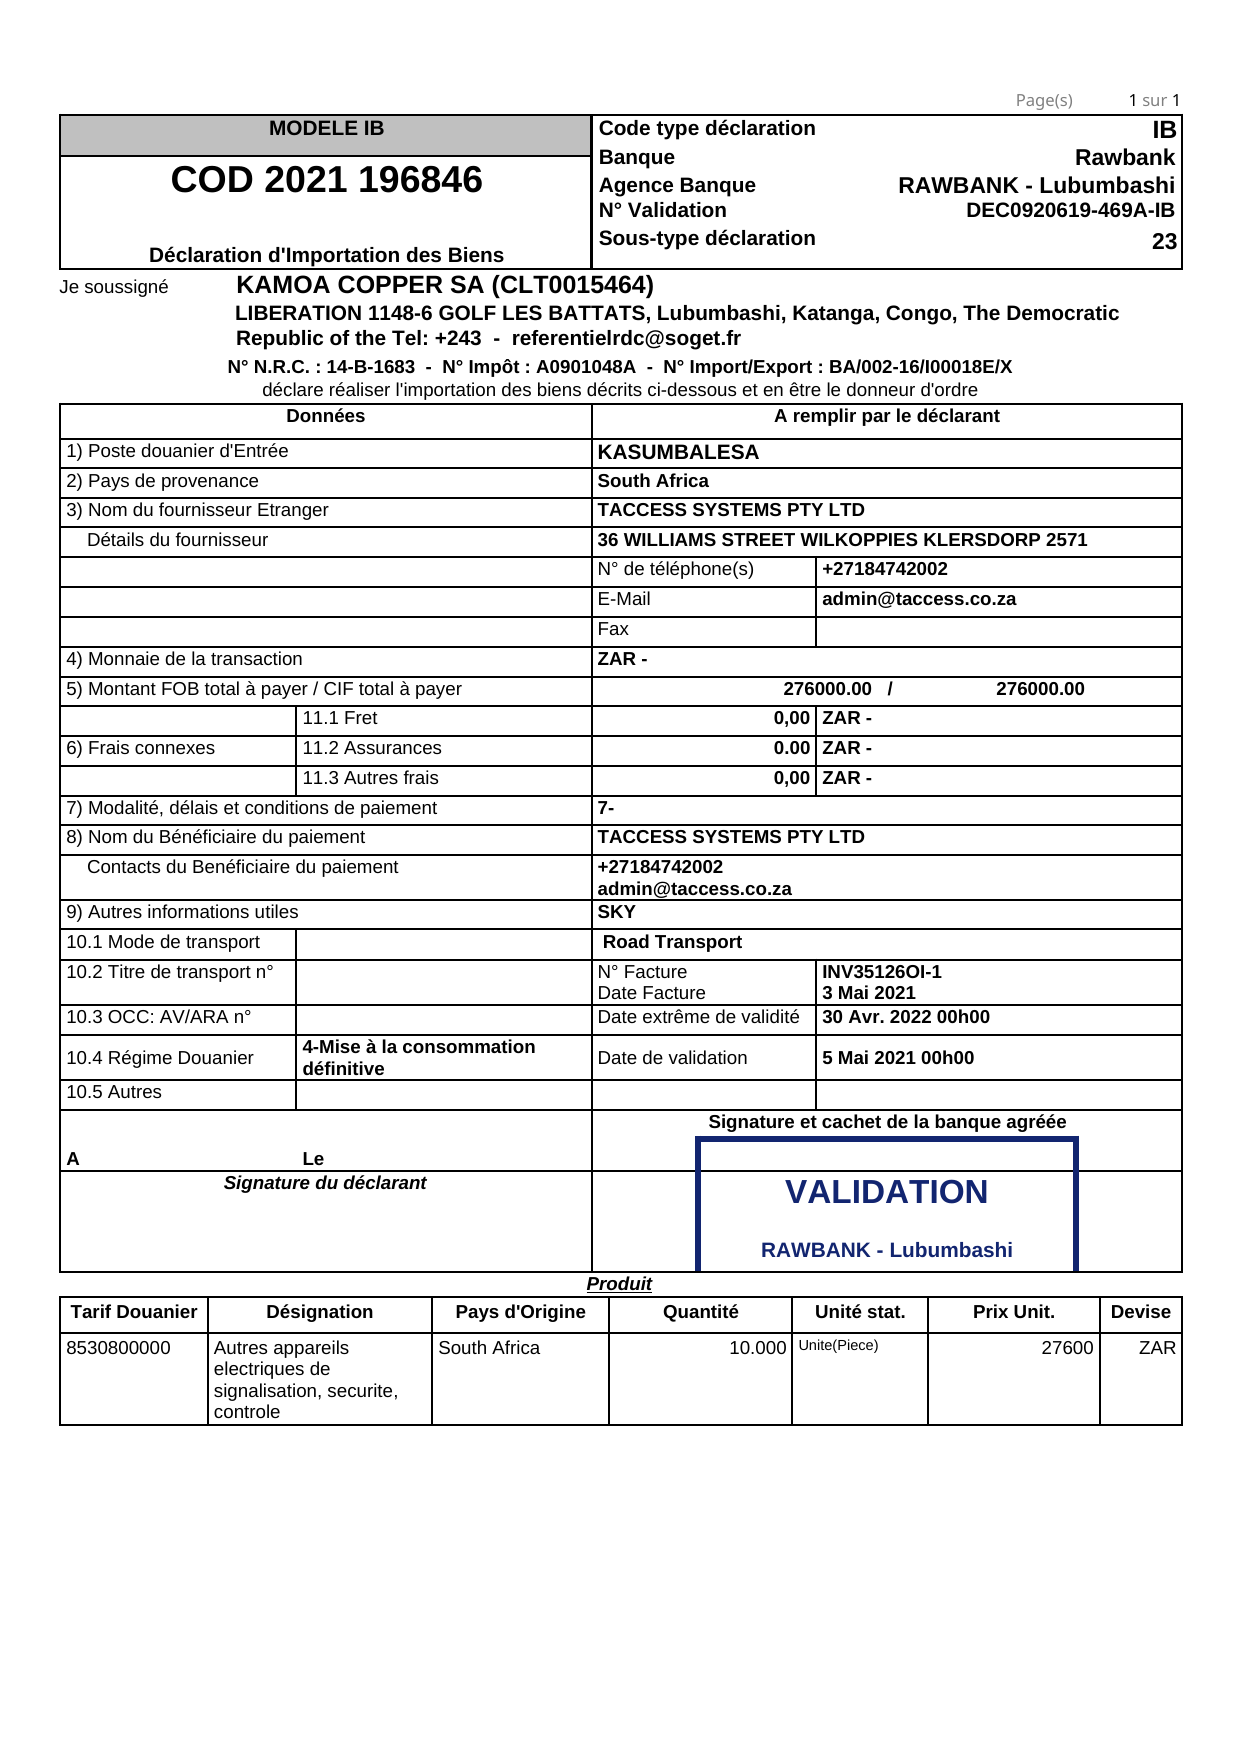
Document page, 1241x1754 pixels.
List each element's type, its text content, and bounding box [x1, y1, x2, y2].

table_cell +27184742002 [817, 558, 1181, 586]
table_cell [297, 1081, 591, 1109]
table_header Unité stat. [793, 1298, 927, 1332]
table_cell 7- [593, 797, 1181, 824]
table_header A remplir par le déclarant [593, 405, 1181, 438]
table_cell admin@taccess.co.za [817, 588, 1181, 616]
table_cell 5) Montant FOB total à payer / CIF total à payer [61, 678, 591, 705]
table_header Pays d'Origine [433, 1298, 608, 1332]
table_cell ZAR [1101, 1334, 1181, 1424]
table_cell [817, 1081, 1181, 1109]
table_cell 10.2 Titre de transport n° [61, 961, 295, 1004]
table_cell N° Facture Date Facture [593, 961, 815, 1004]
table_cell [1079, 1172, 1181, 1271]
table_cell VALIDATION RAWBANK - Lubumbashi [701, 1172, 1073, 1271]
table_cell 9) Autres informations utiles [61, 901, 591, 928]
table_header Quantité [610, 1298, 791, 1332]
table_cell TACCESS SYSTEMS PTY LTD [593, 826, 1181, 854]
table_cell 2) Pays de provenance [61, 469, 591, 497]
table_cell Signature et cachet de la banque agréée [593, 1111, 1181, 1136]
table_cell 10.1 Mode de transport [61, 930, 295, 958]
table_cell 6) Frais connexes [61, 737, 295, 764]
table_cell COD 2021 196846 Déclaration d'Importation des Biens [61, 157, 590, 268]
table_header Désignation [209, 1298, 431, 1332]
table_cell 10.5 Autres [61, 1081, 295, 1109]
table_header IB Rawbank RAWBANK - Lubumbashi DEC0920619-469A-IB 23 [897, 116, 1181, 268]
subtitle LIBERATION 1148-6 GOLF LES BATTATS, Lubumbashi, Katanga, Congo, The Democratic Republic of the Tel: +243 - referentielrdc@soget.fr [235, 301, 1181, 350]
subtitle Je soussigné KAMOA COPPER SA (CLT0015464) [59, 270, 1181, 299]
table_cell INV35126OI-1 3 Mai 2021 [817, 961, 1181, 1004]
table_cell [297, 961, 591, 1004]
table_cell 10.000 [610, 1334, 791, 1424]
table_cell +27184742002 admin@taccess.co.za [593, 856, 1181, 899]
table_cell [297, 1006, 591, 1034]
table_cell A Le [61, 1111, 591, 1169]
table_header Devise [1101, 1298, 1181, 1332]
table_cell Road Transport [593, 930, 1181, 958]
table_cell [593, 1081, 815, 1109]
table_cell [61, 767, 295, 795]
table_cell South Africa [433, 1334, 608, 1424]
table_cell South Africa [593, 469, 1181, 497]
table_cell [701, 1142, 1073, 1169]
table_cell [61, 588, 591, 616]
table_cell Autres appareils electriques de signalisation, securite, controle [209, 1334, 431, 1424]
table_cell 1) Poste douanier d'Entrée [61, 440, 591, 467]
table_cell 36 WILLIAMS STREET WILKOPPIES KLERSDORP 2571 [593, 528, 1181, 556]
table_header Prix Unit. [929, 1298, 1099, 1332]
table_cell [817, 618, 1181, 646]
table_cell Date extrême de validité [593, 1006, 815, 1034]
table_cell 11.1 Fret [297, 707, 591, 735]
table_cell 0,00 [593, 767, 815, 795]
table_cell 8530800000 [61, 1334, 207, 1424]
table_cell ZAR - [593, 648, 1181, 676]
table_cell [1079, 1136, 1181, 1169]
text N° N.R.C. : 14-B-1683 - N° Impôt : A0901048A - N° Import/Export : BA/002-16/I00018E/X déclare réaliser l'importation des biens décrits ci-dessous et en être le donneur d'ordre [197, 356, 1043, 401]
table_header MODELE IB [61, 116, 590, 155]
table_cell [61, 707, 295, 735]
text Page(s) 1 sur 1 [59, 88, 1181, 111]
table_cell [297, 930, 591, 958]
table_cell 30 Avr. 2022 00h00 [817, 1006, 1181, 1034]
table_cell 10.3 OCC: AV/ARA n° [61, 1006, 295, 1034]
table_cell 4) Monnaie de la transaction [61, 648, 591, 676]
table_header Tarif Douanier [61, 1298, 207, 1332]
table_cell [593, 1136, 695, 1169]
table_cell Fax [593, 618, 815, 646]
table_cell Signature du déclarant [61, 1172, 591, 1271]
table_cell E-Mail [593, 588, 815, 616]
table_cell Date de validation [593, 1036, 815, 1079]
table_cell ZAR - [817, 737, 1181, 764]
table_cell N° de téléphone(s) [593, 558, 815, 586]
table_cell 10.4 Régime Douanier [61, 1036, 295, 1079]
table_header Code type déclaration Banque Agence Banque N° Validation Sous-type déclaration [593, 116, 897, 268]
table_cell Détails du fournisseur [61, 528, 591, 556]
table_cell 8) Nom du Bénéficiaire du paiement [61, 826, 591, 854]
table_cell 276000.00 / 276000.00 [593, 678, 1181, 705]
table_header Données [61, 405, 591, 438]
table_cell 0,00 [593, 707, 815, 735]
table_cell SKY [593, 901, 1181, 928]
table_cell 11.2 Assurances [297, 737, 591, 764]
table_cell [61, 558, 591, 586]
table_cell KASUMBALESA [593, 440, 1181, 467]
table_cell 0.00 [593, 737, 815, 764]
table_cell 27600 [929, 1334, 1099, 1424]
table_cell TACCESS SYSTEMS PTY LTD [593, 499, 1181, 526]
text Produit [59, 1273, 1181, 1294]
table_cell Contacts du Benéficiaire du paiement [61, 856, 591, 899]
table_cell Unite(Piece) [793, 1334, 927, 1424]
table_cell 7) Modalité, délais et conditions de paiement [61, 797, 591, 824]
table_cell ZAR - [817, 767, 1181, 795]
table_cell ZAR - [817, 707, 1181, 735]
table_cell 3) Nom du fournisseur Etranger [61, 499, 591, 526]
table_cell 5 Mai 2021 00h00 [817, 1036, 1181, 1079]
table_cell 4-Mise à la consommation définitive [297, 1036, 591, 1079]
table_cell [593, 1172, 695, 1271]
table_cell [61, 618, 591, 646]
table_cell 11.3 Autres frais [297, 767, 591, 795]
